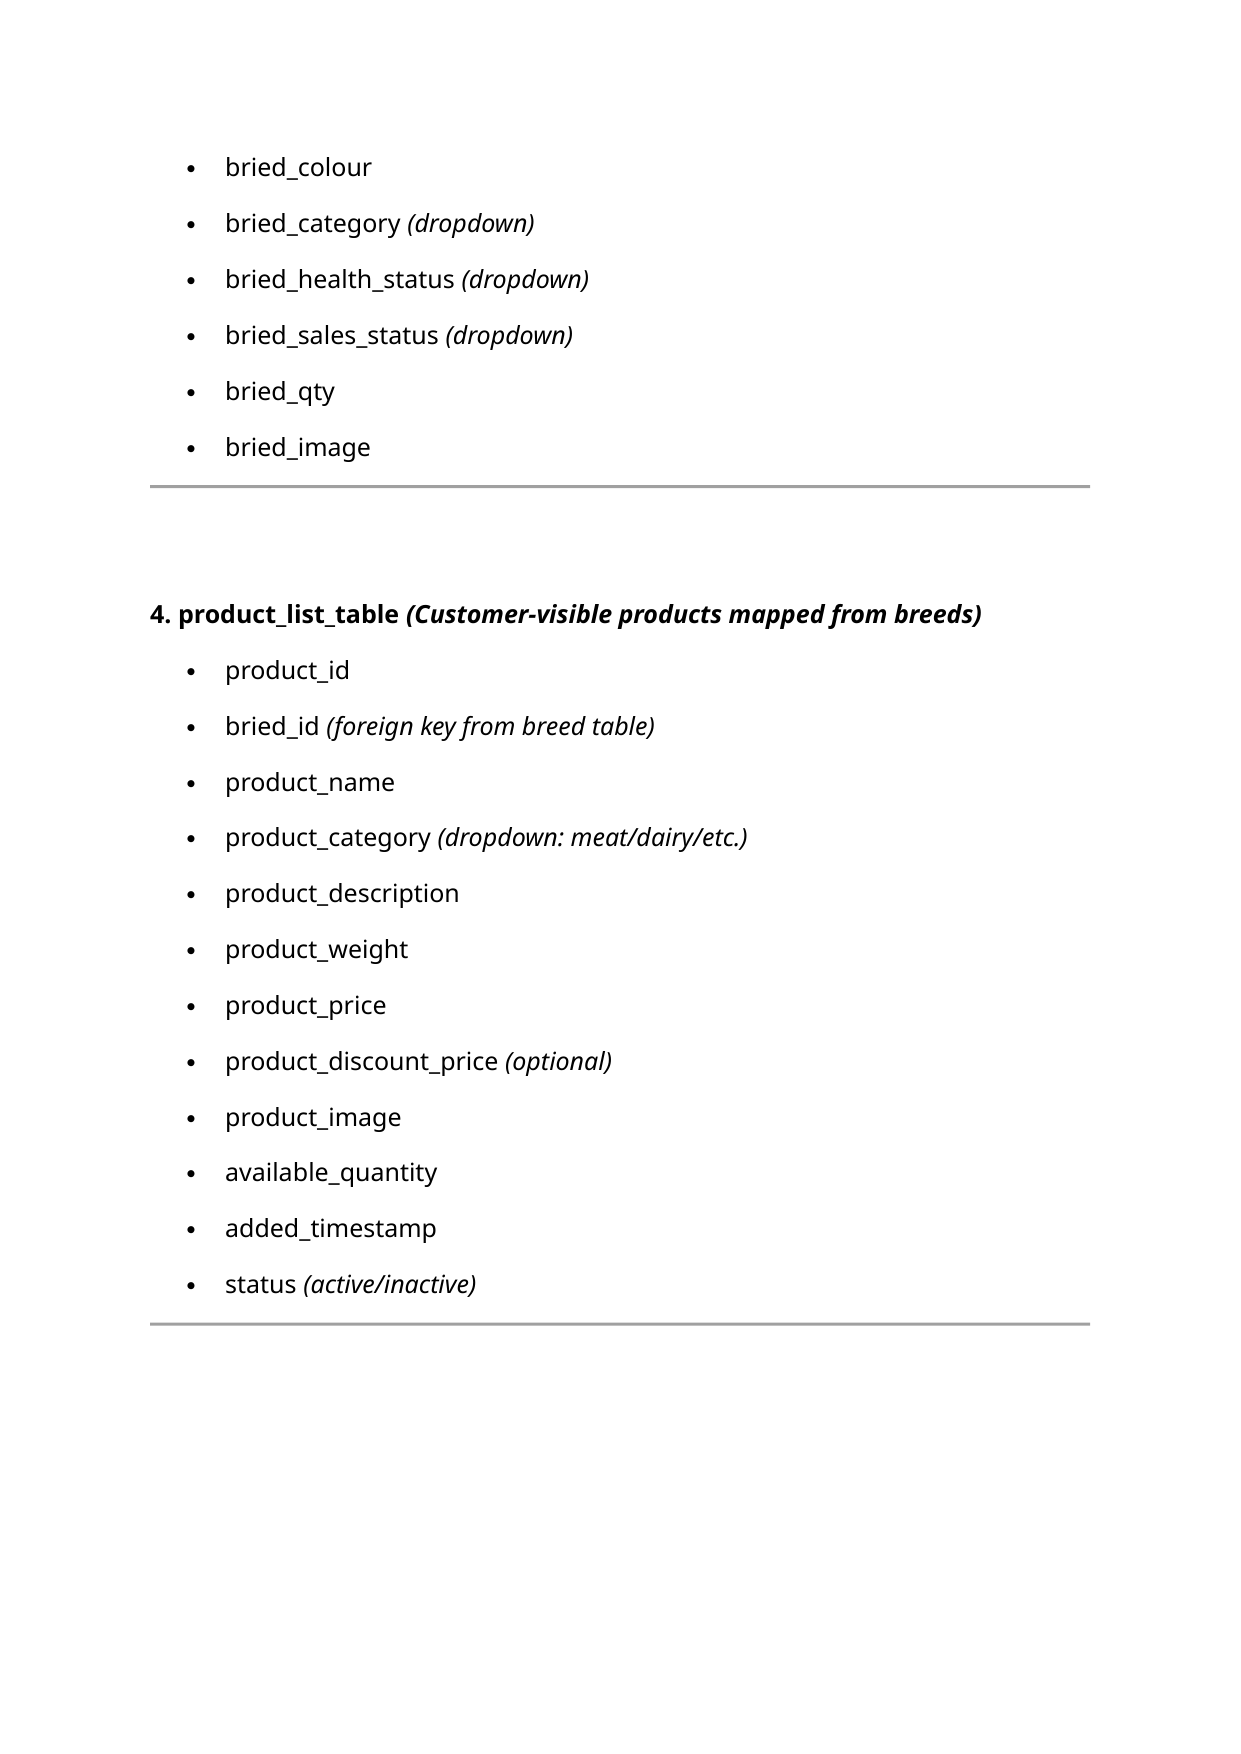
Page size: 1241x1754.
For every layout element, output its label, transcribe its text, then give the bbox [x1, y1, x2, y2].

list product_weight [187, 932, 1090, 966]
list available_quantity [187, 1155, 1090, 1189]
list bried_colour [187, 150, 1090, 184]
list bried_image [187, 429, 1090, 463]
list product_image [187, 1099, 1090, 1133]
list product_id [187, 652, 1090, 687]
list product_price [187, 987, 1090, 1022]
text 4. product_list_table (Customer-visible products mapped from breeds) [150, 597, 1090, 631]
list product_discount_price (optional) [187, 1043, 1090, 1077]
list product_description [187, 876, 1090, 910]
list product_name [187, 764, 1090, 798]
list bried_sales_status (dropdown) [187, 317, 1090, 352]
list bried_health_status (dropdown) [187, 262, 1090, 296]
list bried_qty [187, 373, 1090, 407]
list product_category (dropdown: meat/dairy/etc.) [187, 820, 1090, 854]
list bried_category (dropdown) [187, 206, 1090, 240]
list status (active/inactive) [187, 1267, 1090, 1301]
list bried_id (foreign key from breed table) [187, 708, 1090, 742]
list added_timestamp [187, 1211, 1090, 1245]
